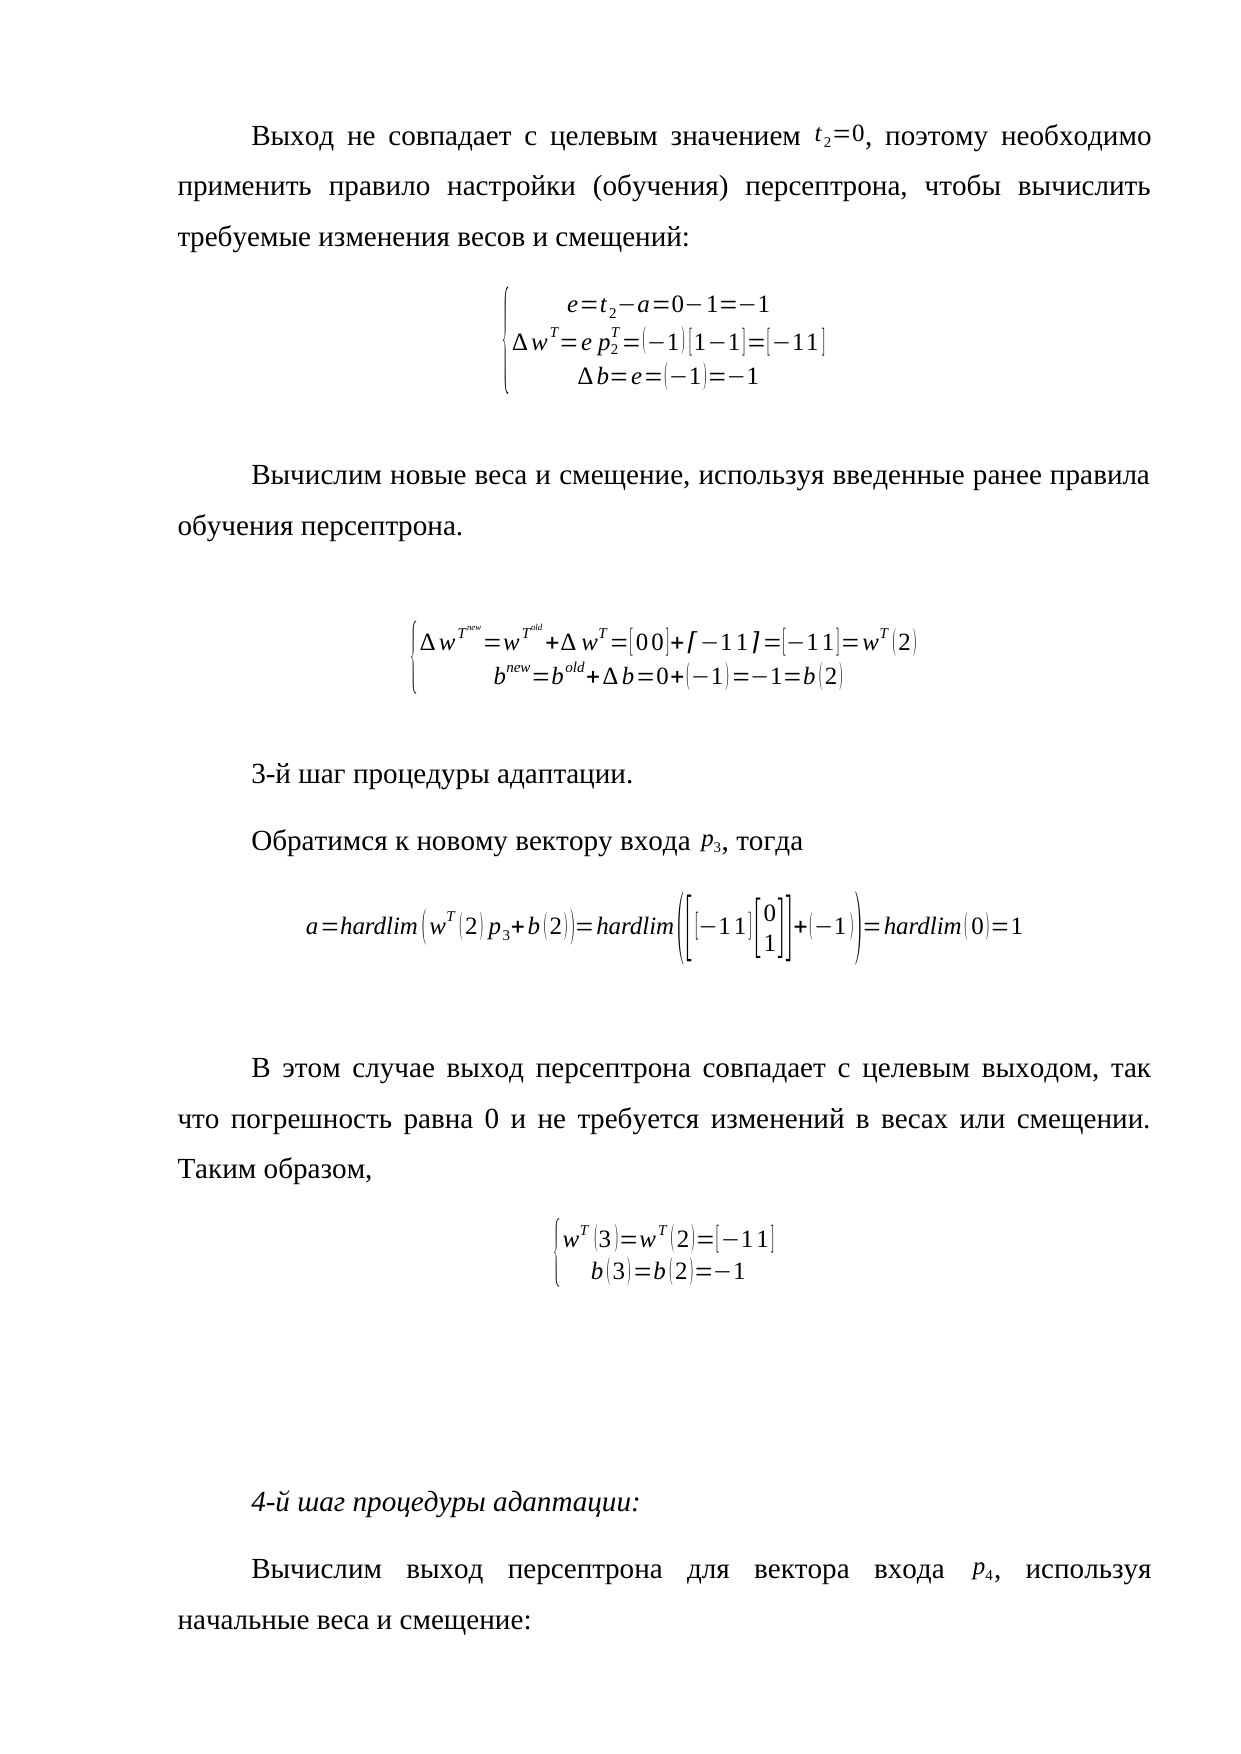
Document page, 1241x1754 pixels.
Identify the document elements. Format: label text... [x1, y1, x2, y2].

text 4-й шаг процедуры адаптации: [177, 1484, 1152, 1518]
text Обратимся к новому вектору входа , тогда [177, 823, 1152, 857]
text 3-й шаг процедуры адаптации. [177, 756, 1152, 790]
text Выход не совпадает с целевым значением , поэтому необходимо применить правило настройки (обучения) персептрона, чтобы вычислить требуемые изменения весов и смещений: [177, 118, 1152, 252]
text В этом случае выход персептрона совпадает с целевым выходом, так что погрешность равна 0 и не требуется изменений в весах или смещении. Таким образом, [177, 1050, 1152, 1184]
text Вычислим новые веса и смещение, используя введенные ранее правила обучения персептрона. [177, 457, 1152, 541]
text Вычислим выход персептрона для вектора входа , используя начальные веса и смещение: [177, 1552, 1152, 1635]
